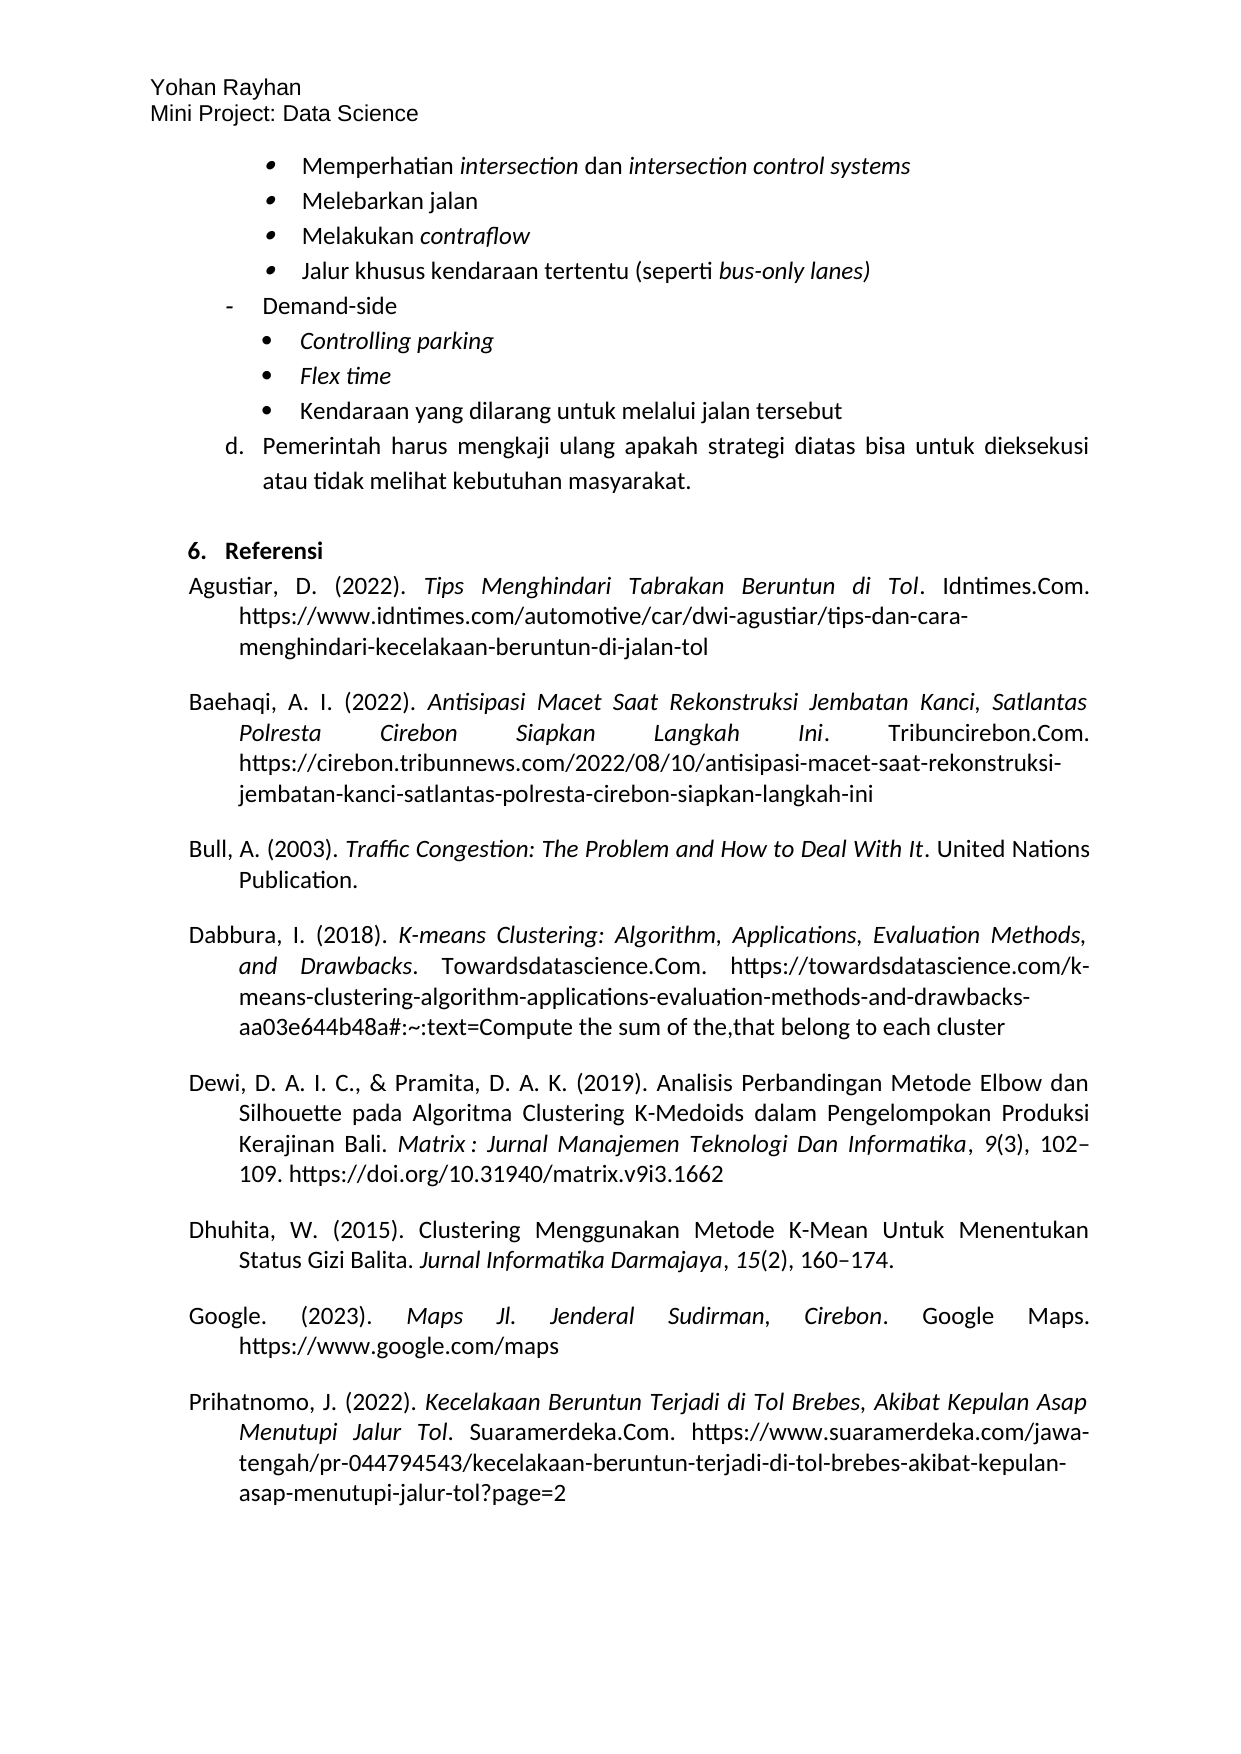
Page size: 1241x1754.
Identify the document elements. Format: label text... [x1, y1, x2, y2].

text Dhuhita, W. (2015). Clustering Menggunakan Metode K-Mean Untuk Menentukan Status Gizi Balita. Jurnal Informatika Darmajaya, 15(2), 160–174. [189, 1214, 1090, 1275]
list Melebarkan jalan [264, 185, 1090, 216]
text Google. (2023). Maps Jl. Jenderal Sudirman, Cirebon. Google Maps. https://www.google.com/maps [189, 1300, 1090, 1361]
text Prihatnomo, J. (2022). Kecelakaan Beruntun Terjadi di Tol Brebes, Akibat Kepulan Asap Menutupi Jalur Tol. Suaramerdeka.Com. https://www.suaramerdeka.com/jawa-tengah/pr-044794543/kecelakaan-beruntun-terjadi-di-tol-brebes-akibat-kepulan-asap-menutupi-jalur-tol?page=2 [189, 1386, 1090, 1508]
text Dewi, D. A. I. C., & Pramita, D. A. K. (2019). Analisis Perbandingan Metode Elbow dan Silhouette pada Algoritma Clustering K-Medoids dalam Pengelompokan Produksi Kerajinan Bali. Matrix : Jurnal Manajemen Teknologi Dan Informatika, 9(3), 102–109. https://doi.org/10.31940/matrix.v9i3.1662 [189, 1067, 1090, 1189]
list Melakukan contraflow [264, 220, 1090, 251]
list Controlling parking [262, 325, 1090, 356]
text Dabbura, I. (2018). K-means Clustering: Algorithm, Applications, Evaluation Methods, and Drawbacks. Towardsdatascience.Com. https://towardsdatascience.com/k-means-clustering-algorithm-applications-evaluation-methods-and-drawbacks-aa03e644b48a#:~:text=Compute the sum of the,that belong to each cluster [189, 920, 1090, 1042]
list Jalur khusus kendaraan tertentu (seperti bus-only lanes) [264, 255, 1090, 286]
list Demand-side [225, 290, 1090, 321]
text Bull, A. (2003). Traffic Congestion: The Problem and How to Deal With It. United Nations Publication. [189, 834, 1090, 895]
list Pemerintah harus mengkaji ulang apakah strategi diatas bisa untuk dieksekusi atau tidak melihat kebutuhan masyarakat. [225, 430, 1090, 496]
list Kendaraan yang dilarang untuk melalui jalan tersebut [262, 395, 1090, 426]
list Referensi [187, 535, 1090, 566]
text Agustiar, D. (2022). Tips Menghindari Tabrakan Beruntun di Tol. Idntimes.Com. https://www.idntimes.com/automotive/car/dwi-agustiar/tips-dan-cara-menghindari-kecelakaan-beruntun-di-jalan-tol [189, 570, 1090, 662]
text Baehaqi, A. I. (2022). Antisipasi Macet Saat Rekonstruksi Jembatan Kanci, Satlantas Polresta Cirebon Siapkan Langkah Ini. Tribuncirebon.Com. https://cirebon.tribunnews.com/2022/08/10/antisipasi-macet-saat-rekonstruksi-jembatan-kanci-satlantas-polresta-cirebon-siapkan-langkah-ini [189, 687, 1090, 809]
list Flex time [262, 360, 1090, 391]
list Memperhatian intersection dan intersection control systems [264, 150, 1090, 181]
